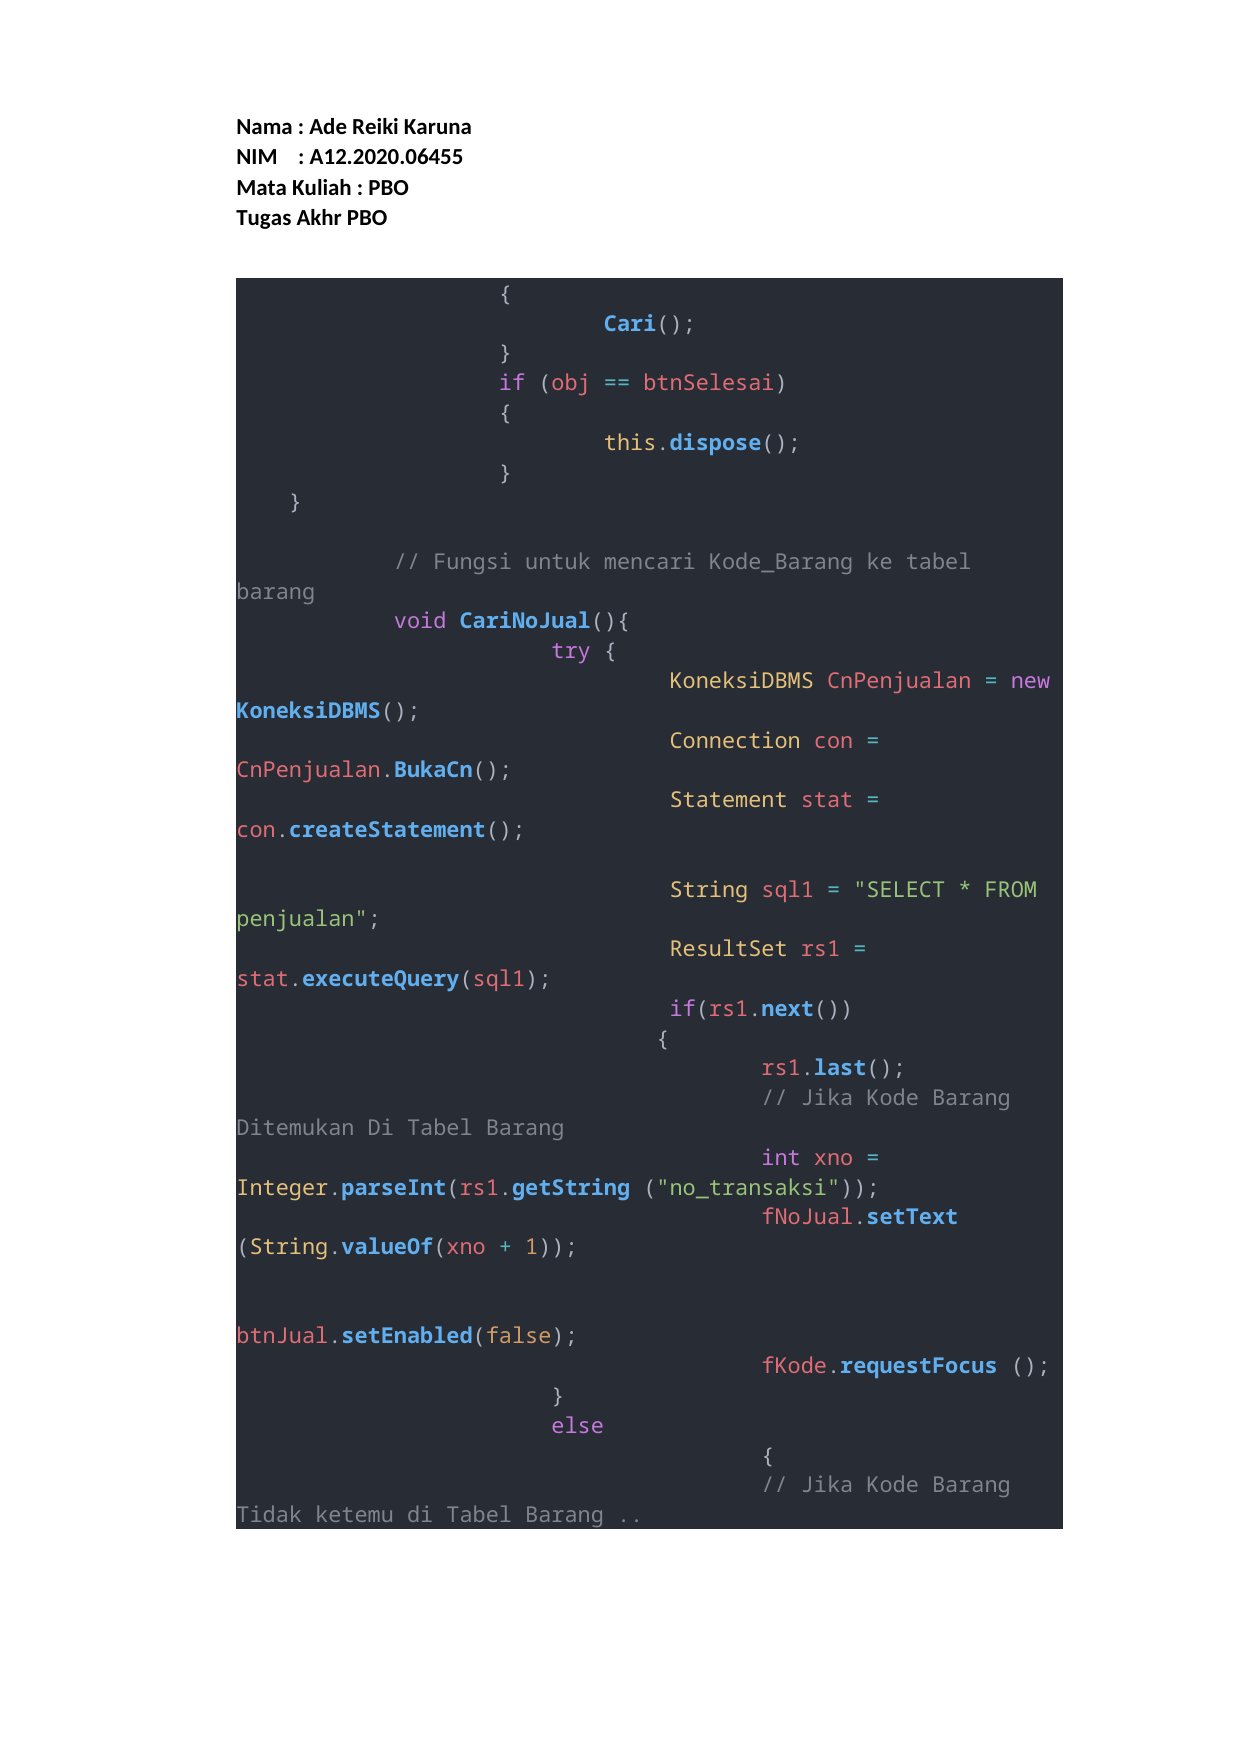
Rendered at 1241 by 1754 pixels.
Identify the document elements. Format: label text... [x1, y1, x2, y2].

text { [236, 1022, 1063, 1052]
text fNoJual.setText (String.valueOf(xno + 1)); [236, 1201, 1063, 1261]
text } [236, 486, 1063, 516]
text btnJual.setEnabled(false); [236, 1291, 1063, 1350]
text void CariNoJual(){ [236, 605, 1063, 635]
text // Jika Kode Barang Tidak ketemu di Tabel Barang .. [236, 1469, 1063, 1529]
text String sql1 = "SELECT * FROM penjualan"; [236, 873, 1063, 933]
text Connection con = CnPenjualan.BukaCn(); [236, 724, 1063, 784]
text } [236, 456, 1063, 486]
text } [236, 1380, 1063, 1410]
text if (obj == btnSelesai) [236, 367, 1063, 397]
text try { [236, 635, 1063, 665]
text // Jika Kode Barang Ditemukan Di Tabel Barang [236, 1082, 1063, 1142]
text { [236, 397, 1063, 427]
text Cari(); [236, 307, 1063, 337]
text { [236, 278, 1063, 307]
text { [236, 1439, 1063, 1469]
text } [236, 337, 1063, 367]
text KoneksiDBMS CnPenjualan = new KoneksiDBMS(); [236, 665, 1063, 724]
text int xno = Integer.parseInt(rs1.getString ("no_transaksi")); [236, 1142, 1063, 1201]
text if(rs1.next()) [236, 993, 1063, 1022]
text fKode.requestFocus (); [236, 1350, 1063, 1380]
text ResultSet rs1 = stat.executeQuery(sql1); [236, 933, 1063, 993]
text else [236, 1410, 1063, 1439]
text this.dispose(); [236, 427, 1063, 456]
text Statement stat = con.createStatement(); [236, 784, 1063, 844]
text // Fungsi untuk mencari Kode_Barang ke tabel barang [236, 546, 1063, 605]
text rs1.last(); [236, 1052, 1063, 1082]
